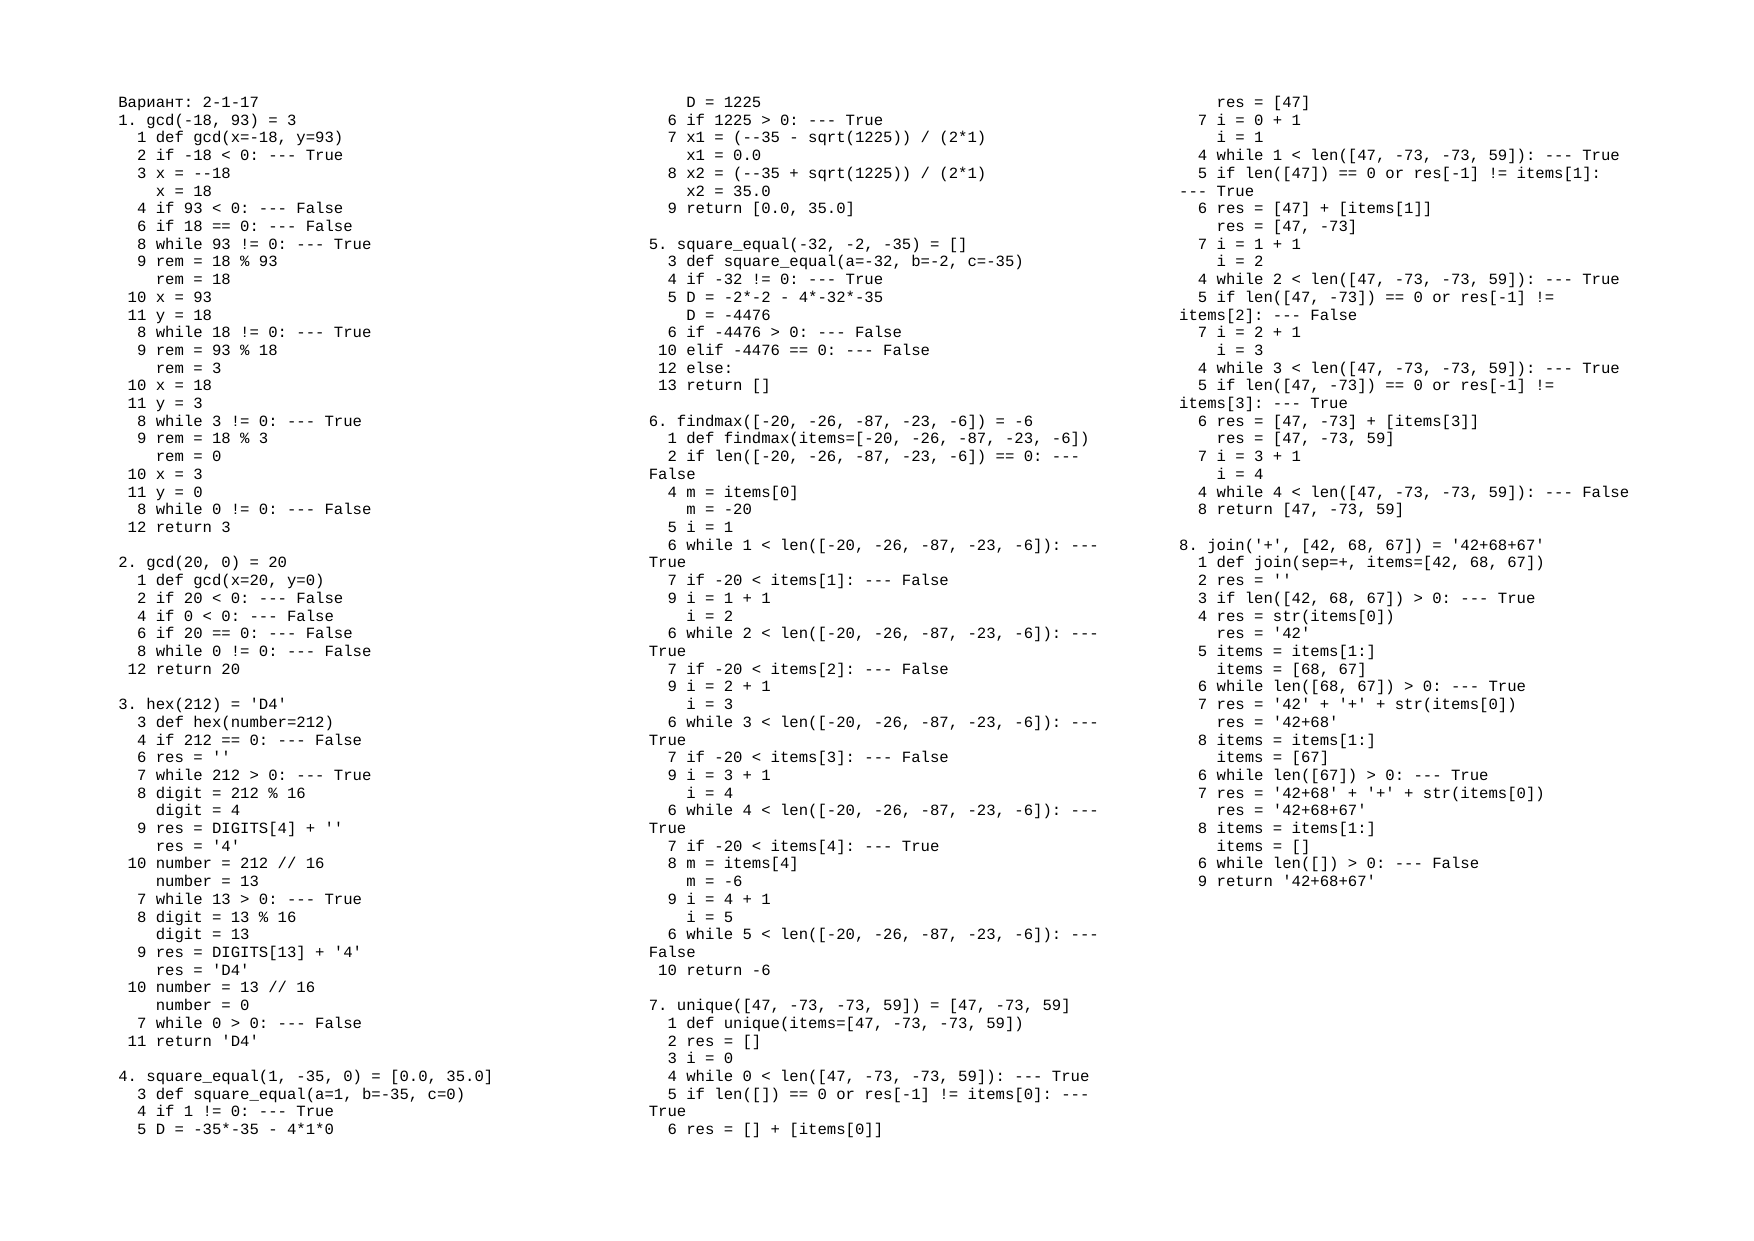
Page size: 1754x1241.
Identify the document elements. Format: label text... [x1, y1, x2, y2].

text 11 y = 18 [118, 307, 575, 325]
text 7 while 212 > 0: --- True [118, 767, 575, 785]
text 2. gcd(20, 0) = 20 [118, 555, 575, 573]
text 9 rem = 18 % 3 [118, 431, 575, 449]
text 9 rem = 18 % 93 [118, 254, 575, 272]
text 8 while 0 != 0: --- False [118, 643, 575, 661]
text digit = 4 [118, 803, 575, 821]
text 11 y = 0 [118, 484, 575, 502]
text rem = 3 [118, 360, 575, 378]
text 8 while 3 != 0: --- True [118, 413, 575, 431]
text 4 if 0 < 0: --- False [118, 608, 575, 626]
text 12 return 20 [118, 661, 575, 679]
text 8 while 18 != 0: --- True [118, 325, 575, 342]
text 11 y = 3 [118, 396, 575, 413]
text Вариант: 2-1-17 [118, 94, 575, 112]
text 10 x = 3 [118, 466, 575, 484]
text 6 if 18 == 0: --- False [118, 218, 575, 236]
text 4 if 212 == 0: --- False [118, 732, 575, 750]
text 6 res = '' [118, 750, 575, 767]
text 12 return 3 [118, 519, 575, 537]
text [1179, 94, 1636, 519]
text 1 def gcd(x=20, y=0) [118, 573, 575, 590]
text 3 def hex(number=212) [118, 714, 575, 732]
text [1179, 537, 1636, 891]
text rem = 18 [118, 272, 575, 289]
text 2 if -18 < 0: --- True [118, 148, 575, 165]
text 1. gcd(-18, 93) = 3 [118, 112, 575, 130]
text 10 x = 18 [118, 378, 575, 396]
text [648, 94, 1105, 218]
text x = 18 [118, 183, 575, 201]
text 3 x = --18 [118, 165, 575, 183]
text 3. hex(212) = 'D4' [118, 697, 575, 714]
text 1 def gcd(x=-18, y=93) [118, 130, 575, 148]
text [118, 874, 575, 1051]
text 9 res = DIGITS[4] + '' [118, 821, 575, 838]
text 8 while 93 != 0: --- True [118, 236, 575, 254]
text 8 while 0 != 0: --- False [118, 502, 575, 519]
text 2 if 20 < 0: --- False [118, 590, 575, 608]
text 10 x = 93 [118, 289, 575, 307]
text rem = 0 [118, 449, 575, 466]
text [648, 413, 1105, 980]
text 10 number = 212 // 16 [118, 856, 575, 874]
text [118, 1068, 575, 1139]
text 9 rem = 93 % 18 [118, 342, 575, 360]
text 6 if 20 == 0: --- False [118, 626, 575, 643]
text res = '4' [118, 838, 575, 856]
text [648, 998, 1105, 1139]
text 4 if 93 < 0: --- False [118, 201, 575, 218]
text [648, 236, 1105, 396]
text 8 digit = 212 % 16 [118, 785, 575, 803]
